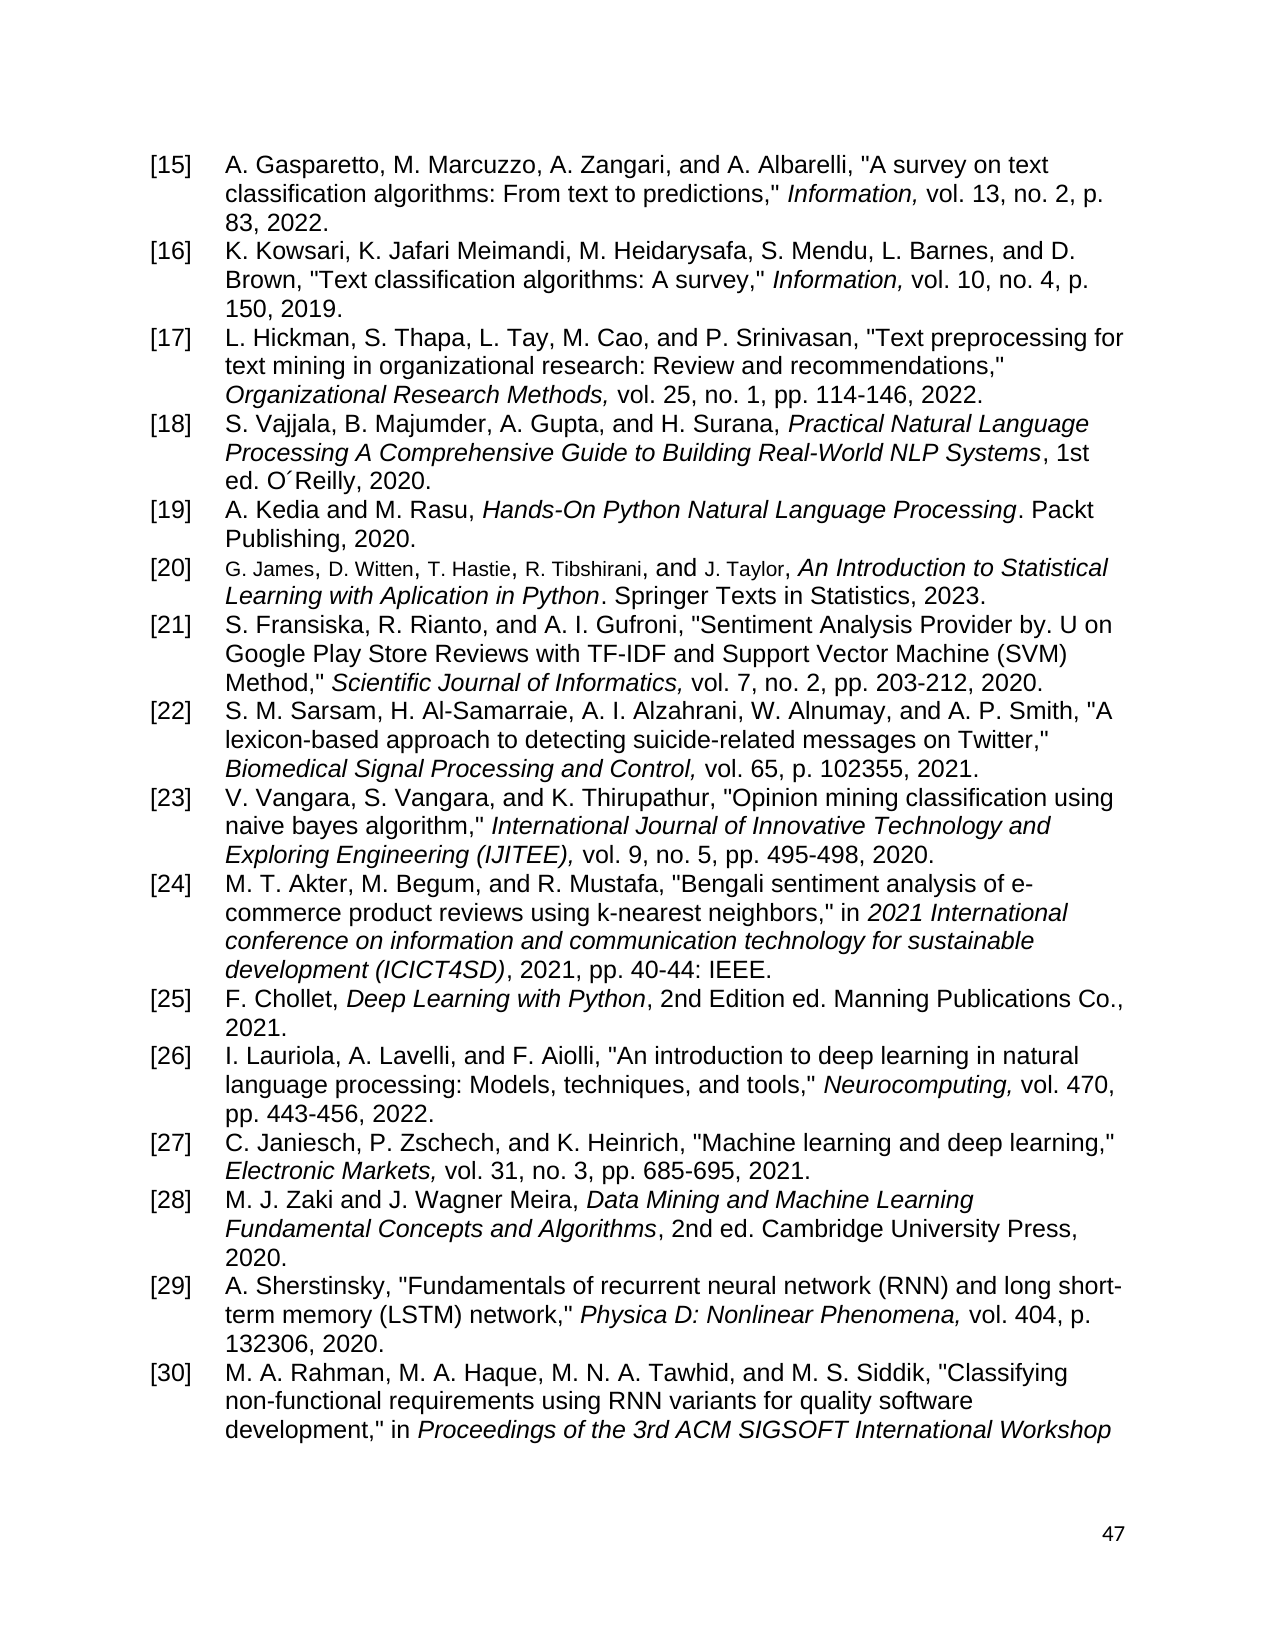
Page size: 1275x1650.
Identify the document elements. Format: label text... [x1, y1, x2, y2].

text [27] C. Janiesch, P. Zschech, and K. Heinrich, "Machine learning and deep learning," Electronic Markets, vol. 31, no. 3, pp. 685-695, 2021. [150, 1127, 1125, 1185]
text [20] G. James, D. Witten, T. Hastie, R. Tibshirani, and J. Taylor, An Introduction to Statistical Learning with Aplication in Python. Springer Texts in Statistics, 2023. [150, 552, 1125, 610]
text [19] A. Kedia and M. Rasu, Hands-On Python Natural Language Processing. Packt Publishing, 2020. [150, 495, 1125, 552]
text [25] F. Chollet, Deep Learning with Python, 2nd Edition ed. Manning Publications Co., 2021. [150, 984, 1125, 1041]
text [21] S. Fransiska, R. Rianto, and A. I. Gufroni, "Sentiment Analysis Provider by. U on Google Play Store Reviews with TF-IDF and Support Vector Machine (SVM) Method," Scientific Journal of Informatics, vol. 7, no. 2, pp. 203-212, 2020. [150, 610, 1125, 696]
text [23] V. Vangara, S. Vangara, and K. Thirupathur, "Opinion mining classification using naive bayes algorithm," International Journal of Innovative Technology and Exploring Engineering (IJITEE), vol. 9, no. 5, pp. 495-498, 2020. [150, 782, 1125, 869]
text [18] S. Vajjala, B. Majumder, A. Gupta, and H. Surana, Practical Natural Language Processing A Comprehensive Guide to Building Real-World NLP Systems, 1st ed. O´Reilly, 2020. [150, 409, 1125, 495]
text [26] I. Lauriola, A. Lavelli, and F. Aiolli, "An introduction to deep learning in natural language processing: Models, techniques, and tools," Neurocomputing, vol. 470, pp. 443-456, 2022. [150, 1041, 1125, 1127]
text [29] A. Sherstinsky, "Fundamentals of recurrent neural network (RNN) and long short-term memory (LSTM) network," Physica D: Nonlinear Phenomena, vol. 404, p. 132306, 2020. [150, 1271, 1125, 1357]
text [28] M. J. Zaki and J. Wagner Meira, Data Mining and Machine Learning Fundamental Concepts and Algorithms, 2nd ed. Cambridge University Press, 2020. [150, 1185, 1125, 1271]
text [22] S. M. Sarsam, H. Al-Samarraie, A. I. Alzahrani, W. Alnumay, and A. P. Smith, "A lexicon-based approach to detecting suicide-related messages on Twitter," Biomedical Signal Processing and Control, vol. 65, p. 102355, 2021. [150, 696, 1125, 782]
text [17] L. Hickman, S. Thapa, L. Tay, M. Cao, and P. Srinivasan, "Text preprocessing for text mining in organizational research: Review and recommendations," Organizational Research Methods, vol. 25, no. 1, pp. 114-146, 2022. [150, 322, 1125, 409]
text [15] A. Gasparetto, M. Marcuzzo, A. Zangari, and A. Albarelli, "A survey on text classification algorithms: From text to predictions," Information, vol. 13, no. 2, p. 83, 2022. [150, 150, 1125, 236]
text [24] M. T. Akter, M. Begum, and R. Mustafa, "Bengali sentiment analysis of e-commerce product reviews using k-nearest neighbors," in 2021 International conference on information and communication technology for sustainable development (ICICT4SD), 2021, pp. 40-44: IEEE. [150, 869, 1125, 984]
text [150, 1357, 1125, 1444]
text [16] K. Kowsari, K. Jafari Meimandi, M. Heidarysafa, S. Mendu, L. Barnes, and D. Brown, "Text classification algorithms: A survey," Information, vol. 10, no. 4, p. 150, 2019. [150, 236, 1125, 322]
